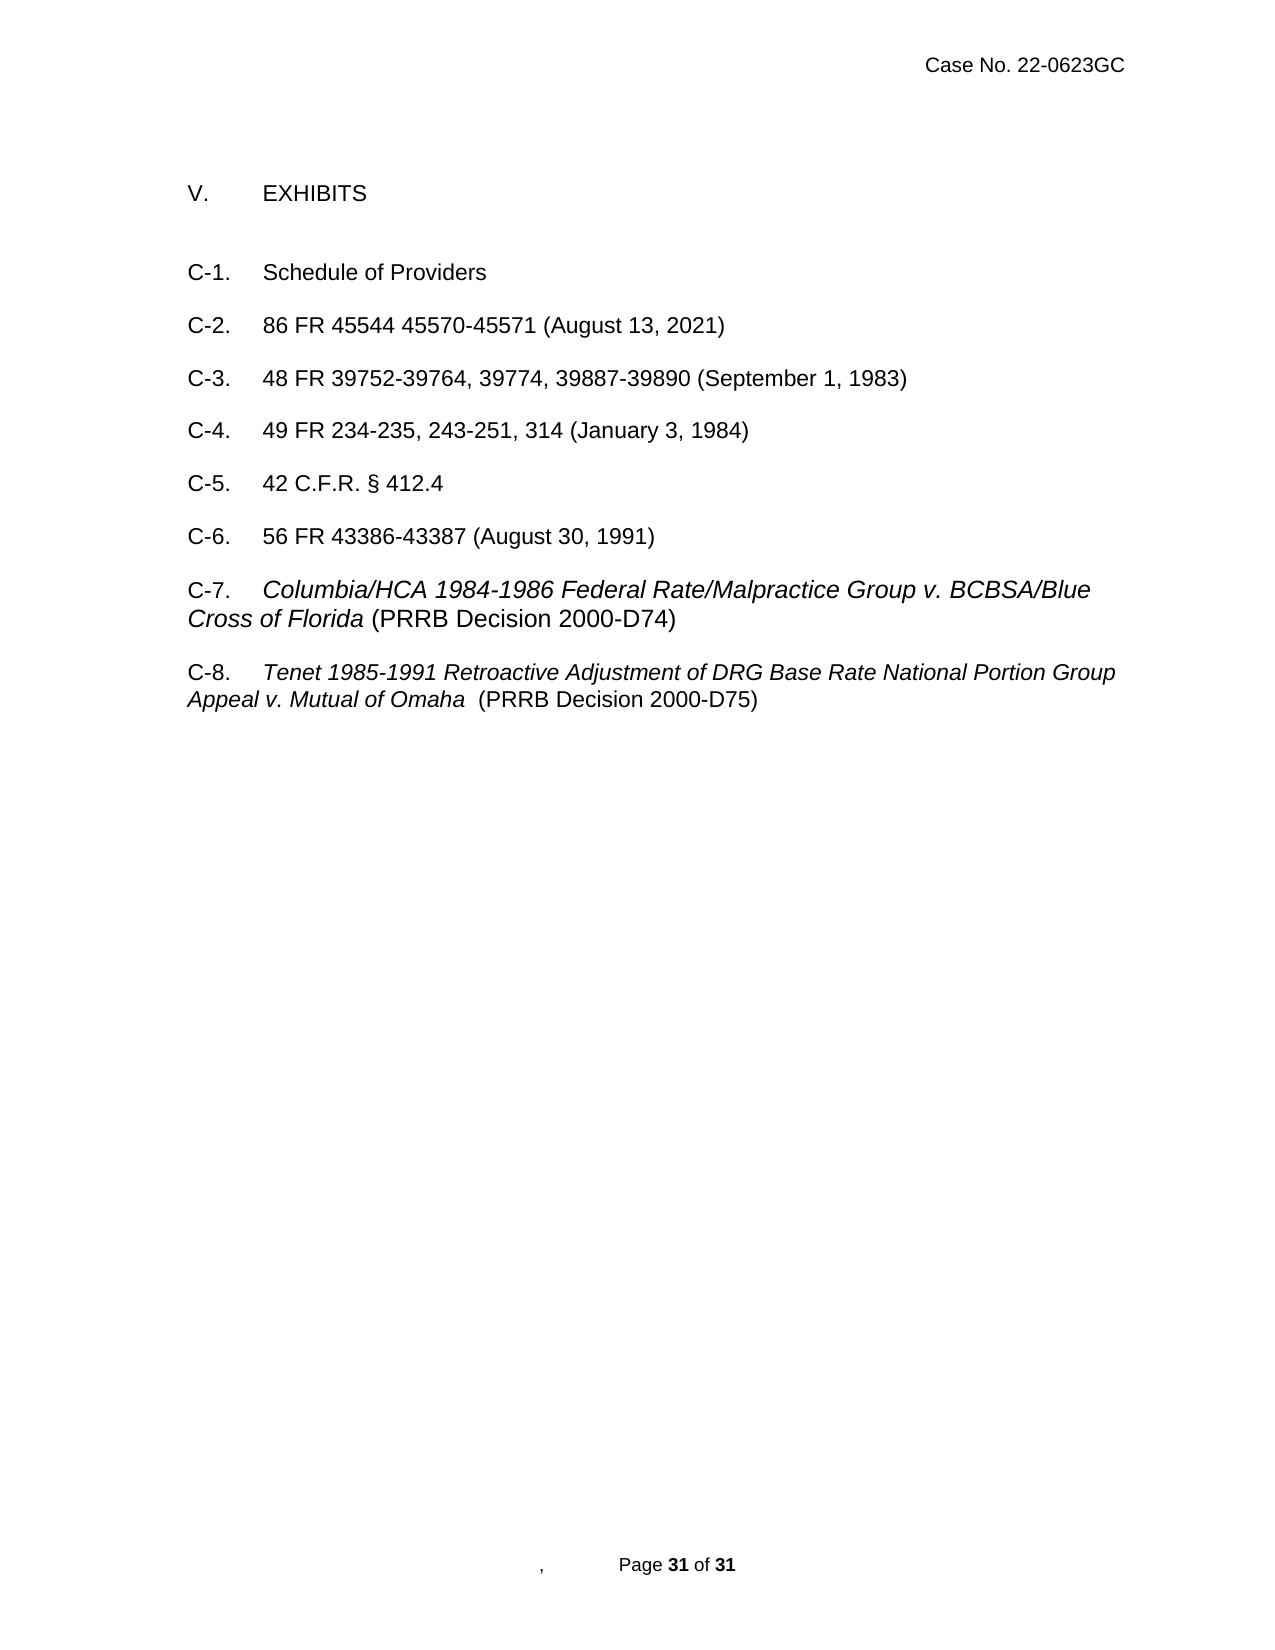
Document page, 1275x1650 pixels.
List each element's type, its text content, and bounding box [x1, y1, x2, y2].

list C-3. 48 FR 39752-39764, 39774, 39887-39890 (September 1, 1983) [187, 364, 1149, 391]
list C-6. 56 FR 43386-43387 (August 30, 1991) [187, 523, 1149, 549]
text V. EXHIBITS [187, 180, 1134, 206]
list C-5. 42 C.F.R. § 412.4 [187, 470, 1149, 496]
text C-1. Schedule of Providers [187, 259, 1134, 285]
list C-7. Columbia/HCA 1984-1986 Federal Rate/Malpractice Group v. BCBSA/Blue Cross of Florida (PRRB Decision 2000-D74) [187, 575, 1149, 633]
text C-2. 86 FR 45544 45570-45571 (August 13, 2021) [187, 312, 1134, 364]
list C-4. 49 FR 234-235, 243-251, 314 (January 3, 1984) [187, 417, 1149, 443]
list C-8. Tenet 1985-1991 Retroactive Adjustment of DRG Base Rate National Portion Group Appeal v. Mutual of Omaha (PRRB Decision 2000-D75) [187, 659, 1149, 712]
